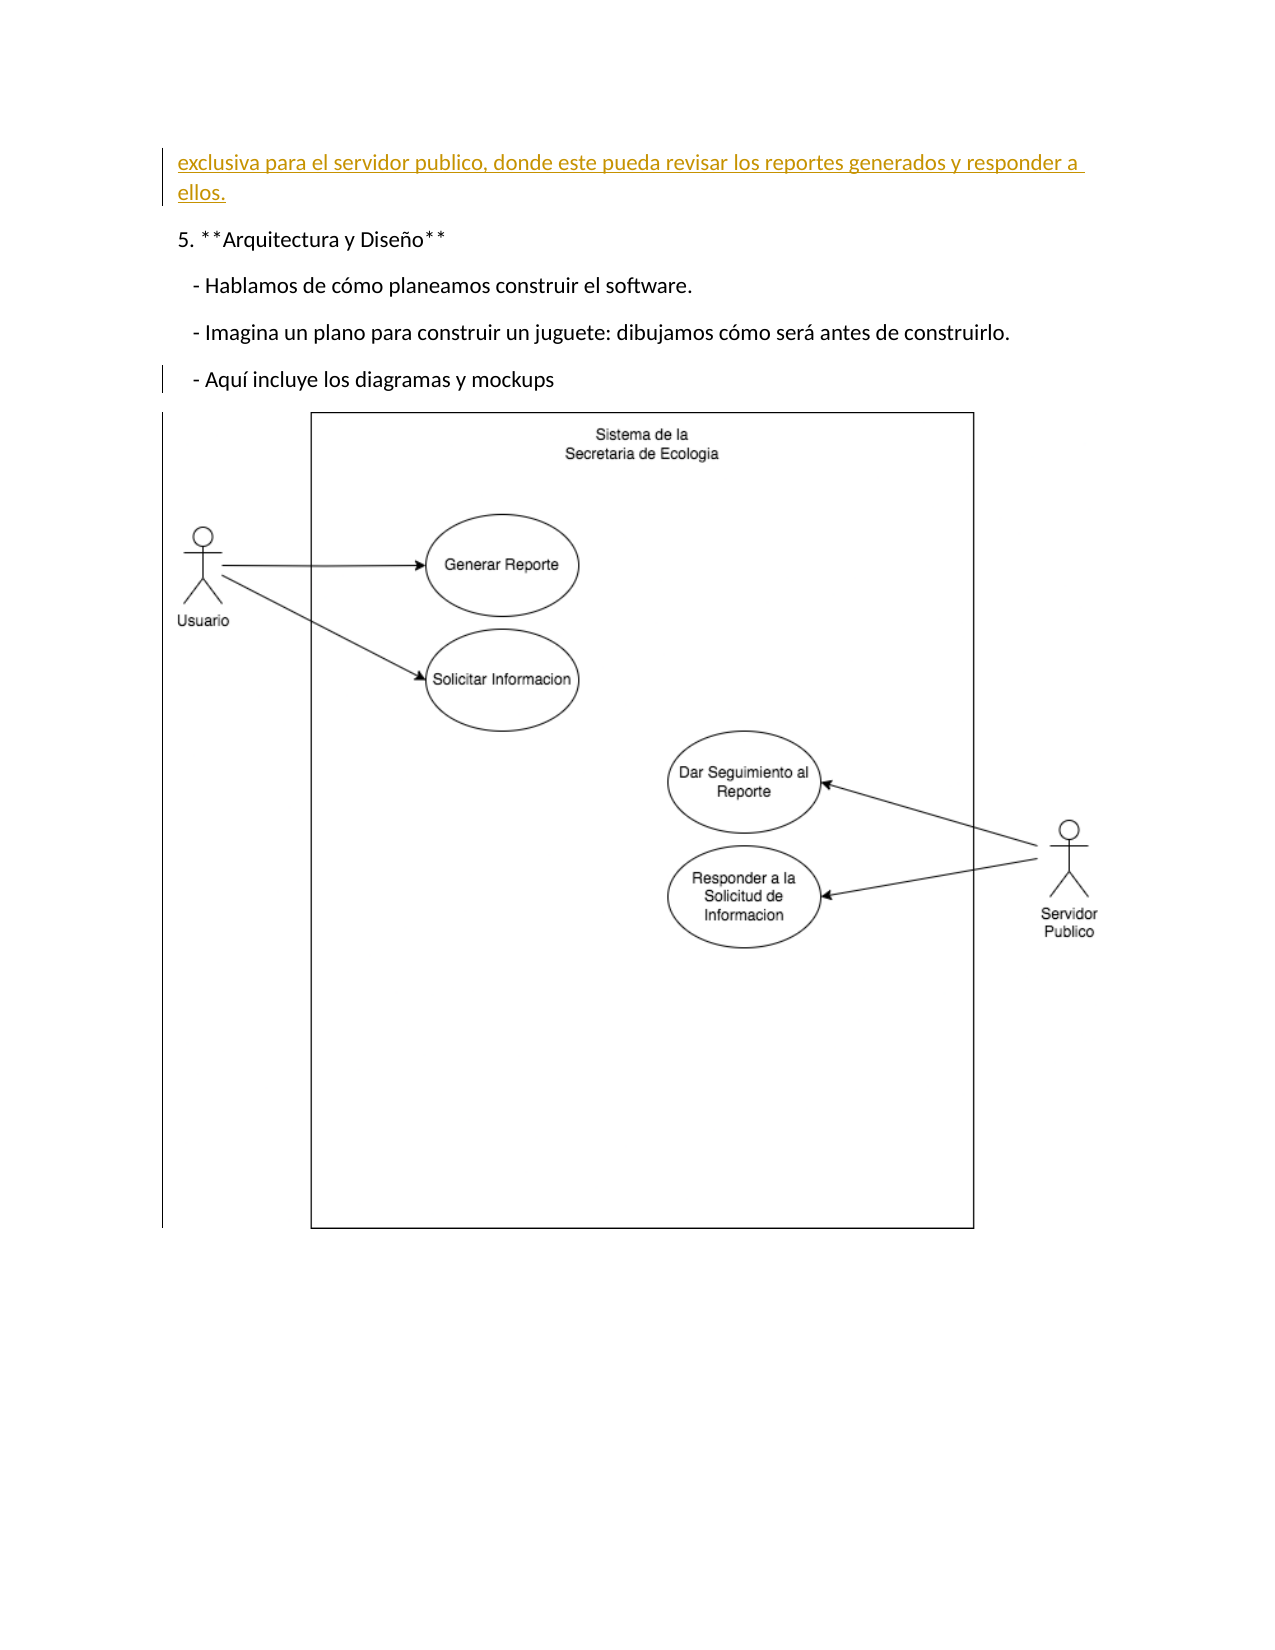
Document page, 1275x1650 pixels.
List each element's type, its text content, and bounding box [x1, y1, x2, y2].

picture [177, 412, 1098, 1229]
text - Hablamos de cómo planeamos construir el software. [177, 272, 1098, 299]
text 5. **Arquitectura y Diseño** [177, 225, 1098, 253]
text - Imagina un plano para construir un juguete: dibujamos cómo será antes de construirlo. [177, 318, 1098, 346]
text - Aquí incluye los diagramas y mockups [177, 365, 1098, 393]
